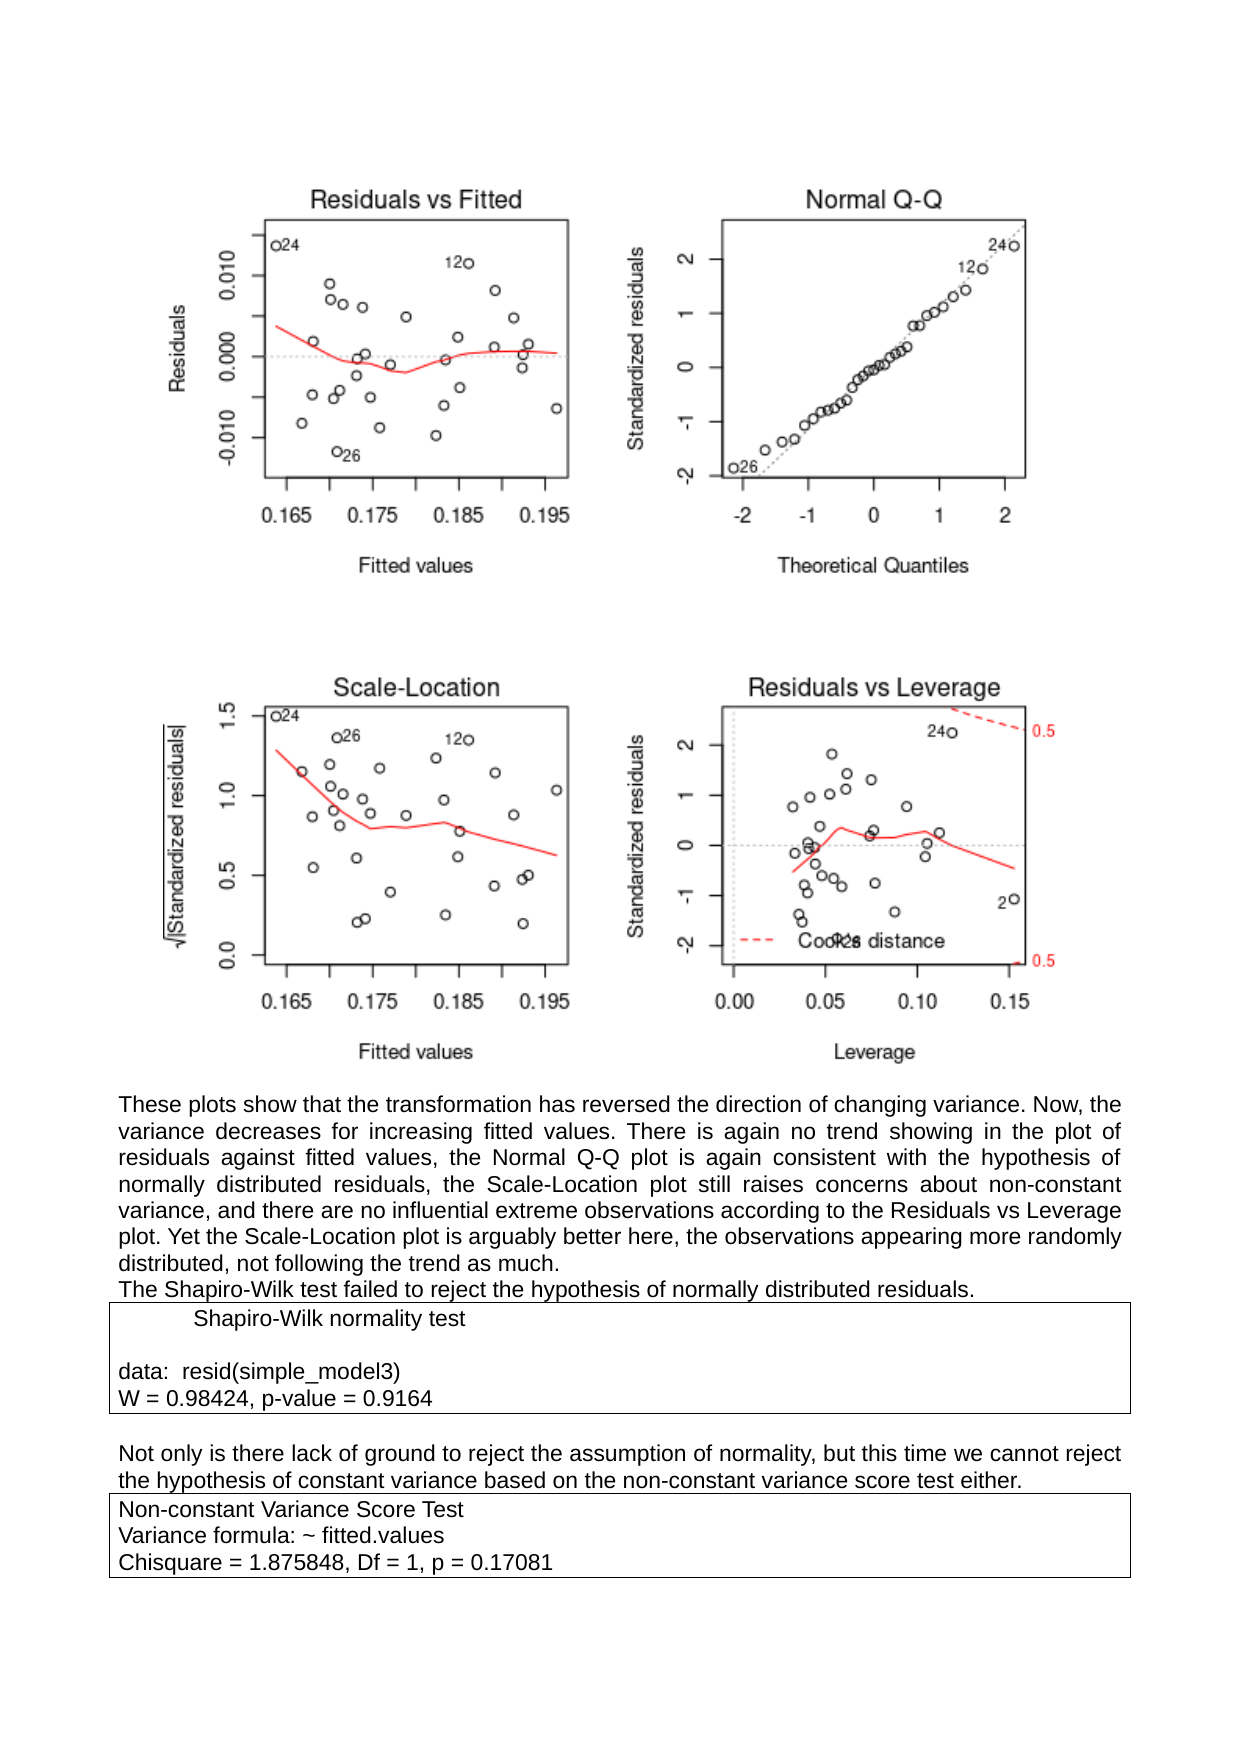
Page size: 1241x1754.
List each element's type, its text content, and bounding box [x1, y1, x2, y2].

text Chisquare = 1.875848, Df = 1, p = 0.17081 [110, 1546, 1130, 1577]
text Non-constant Variance Score Test [110, 1494, 1130, 1522]
text The Shapiro-Wilk test failed to reject the hypothesis of normally distributed residuals. [118, 1276, 1122, 1302]
text Shapiro-Wilk normality test [110, 1303, 1130, 1332]
text W = 0.98424, p-value = 0.9164 [110, 1381, 1130, 1413]
text Variance formula: ~ fitted.values [118, 1522, 1122, 1546]
text Not only is there lack of ground to reject the assumption of normality, but this time we cannot reject the hypothesis of constant variance based on the non-constant variance score test either. [118, 1440, 1122, 1493]
text data: resid(simple_model3) [118, 1358, 1122, 1381]
picture [163, 118, 1078, 1092]
